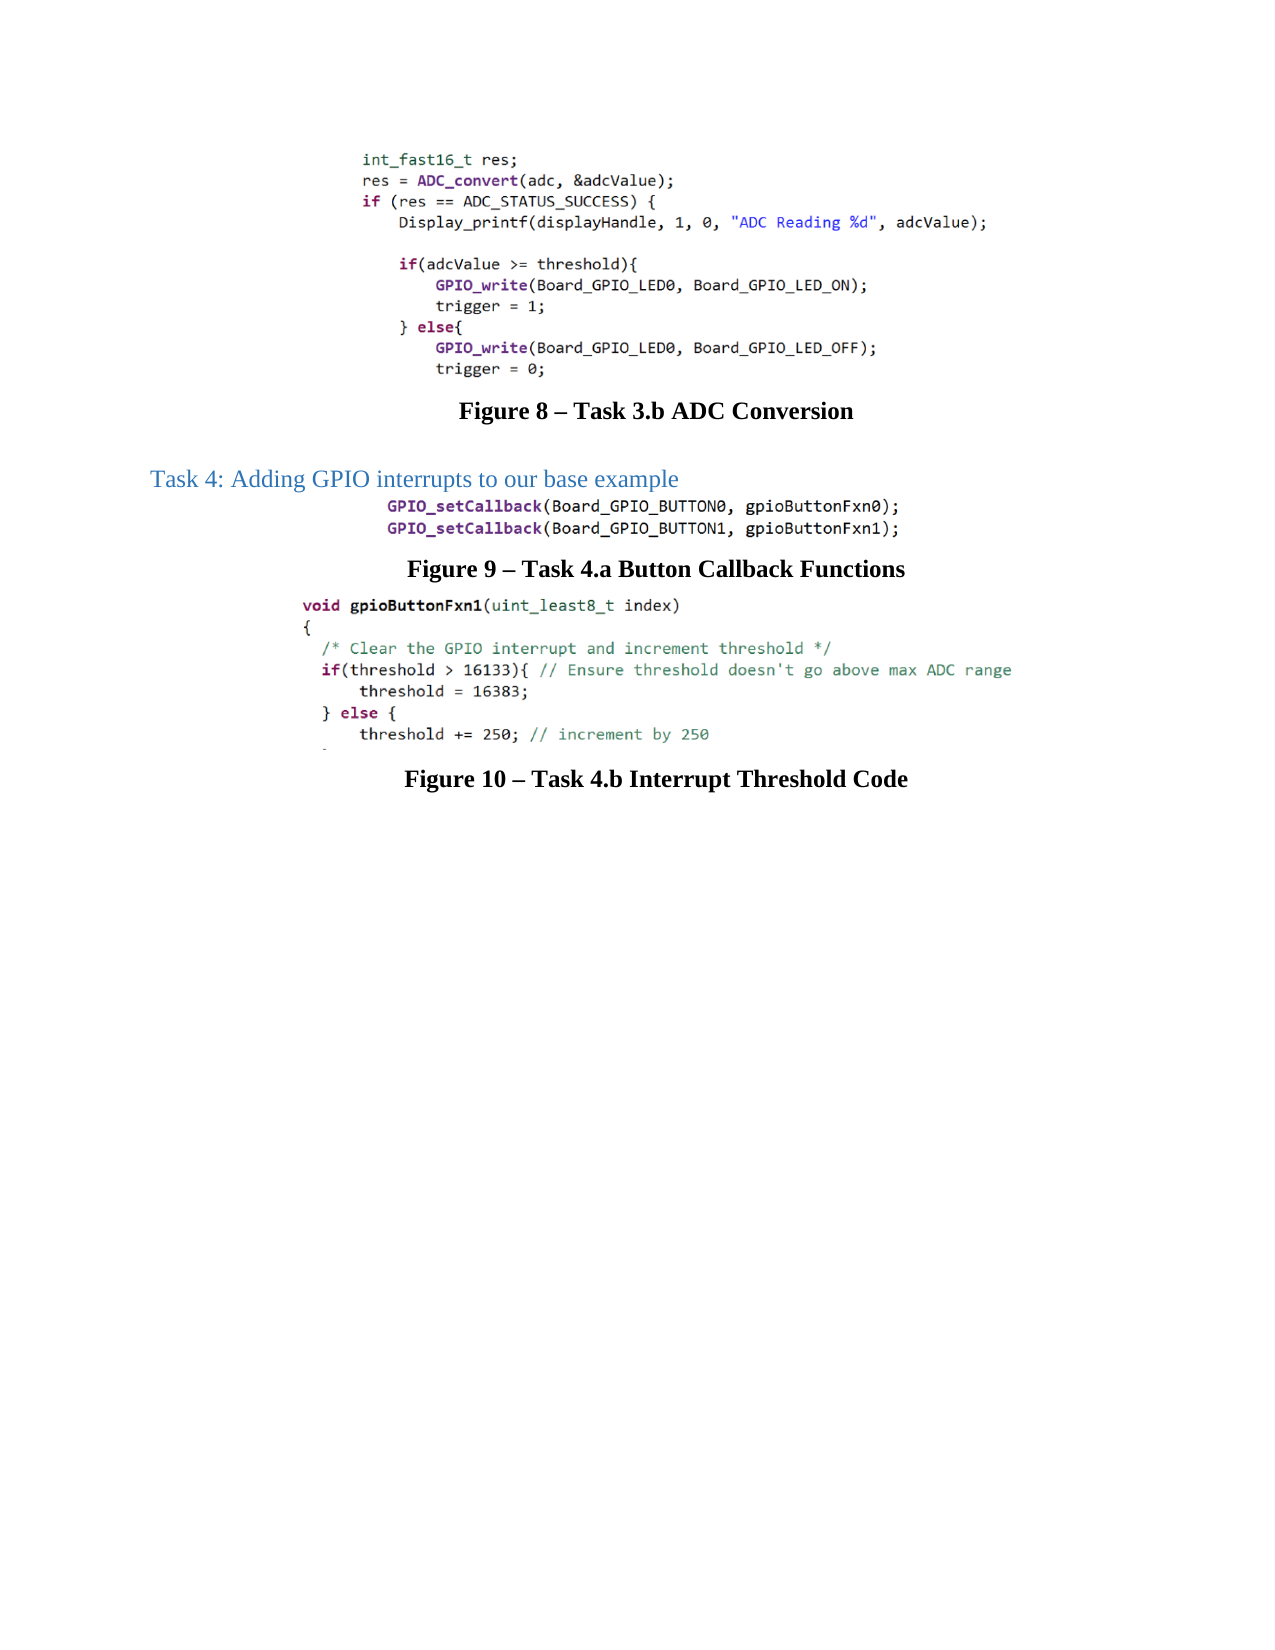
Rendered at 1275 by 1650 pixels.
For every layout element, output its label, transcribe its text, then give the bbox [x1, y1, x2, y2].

picture [299, 597, 1014, 750]
subtitle Task 4: Adding GPIO interrupts to our base example [150, 464, 1125, 493]
picture [371, 492, 942, 539]
list Figure 8 – Task 3.b ADC Conversion [187, 396, 1125, 425]
list Figure 10 – Task 4.b Interrupt Threshold Code [187, 764, 1125, 793]
list Figure 9 – Task 4.a Button Callback Functions [187, 554, 1125, 583]
picture [322, 150, 990, 381]
